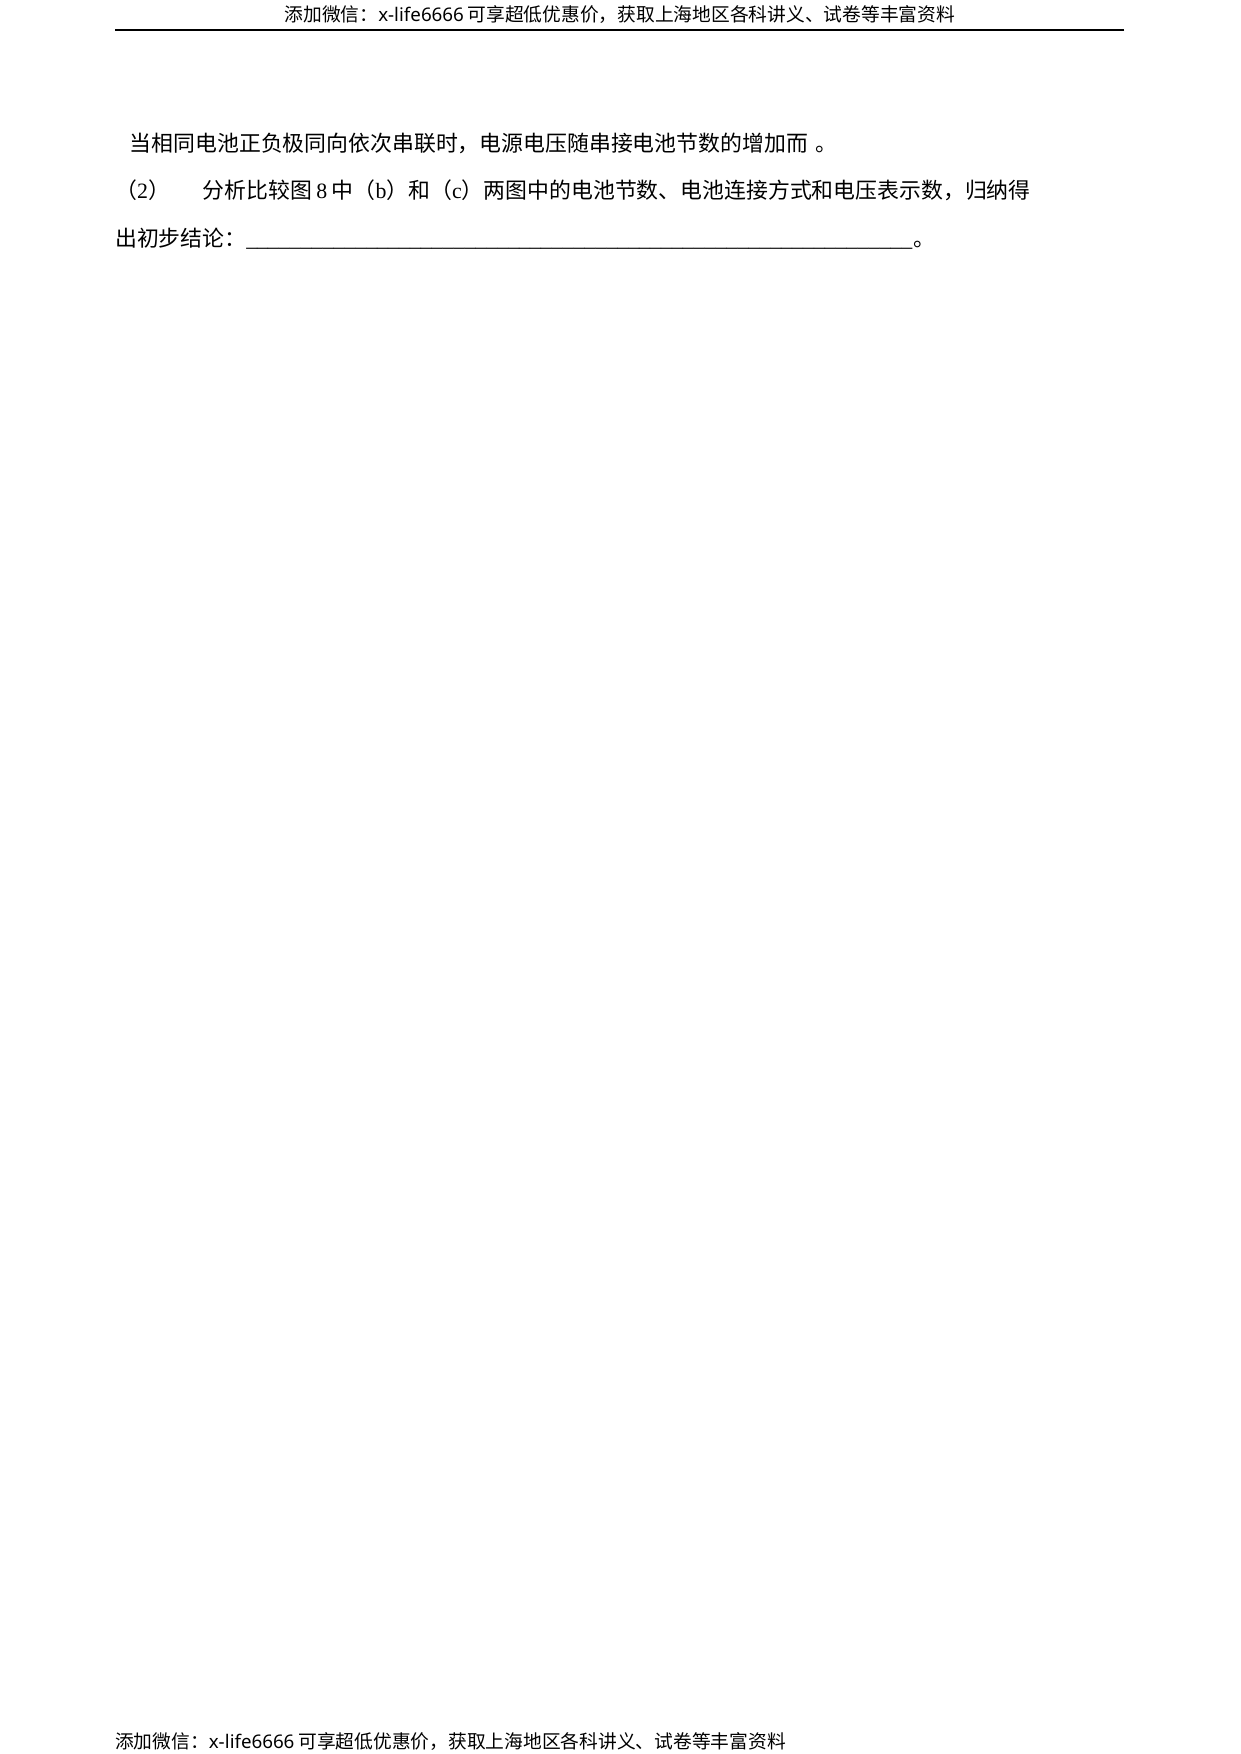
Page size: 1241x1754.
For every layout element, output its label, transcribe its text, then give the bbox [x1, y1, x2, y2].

text （2） 分析比较图8中（b）和（c）两图中的电池节数、电池连接方式和电压表示数，归纳得 [115, 173, 1124, 205]
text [129, 126, 1124, 157]
text 出初步结论： 。 [115, 221, 1124, 252]
